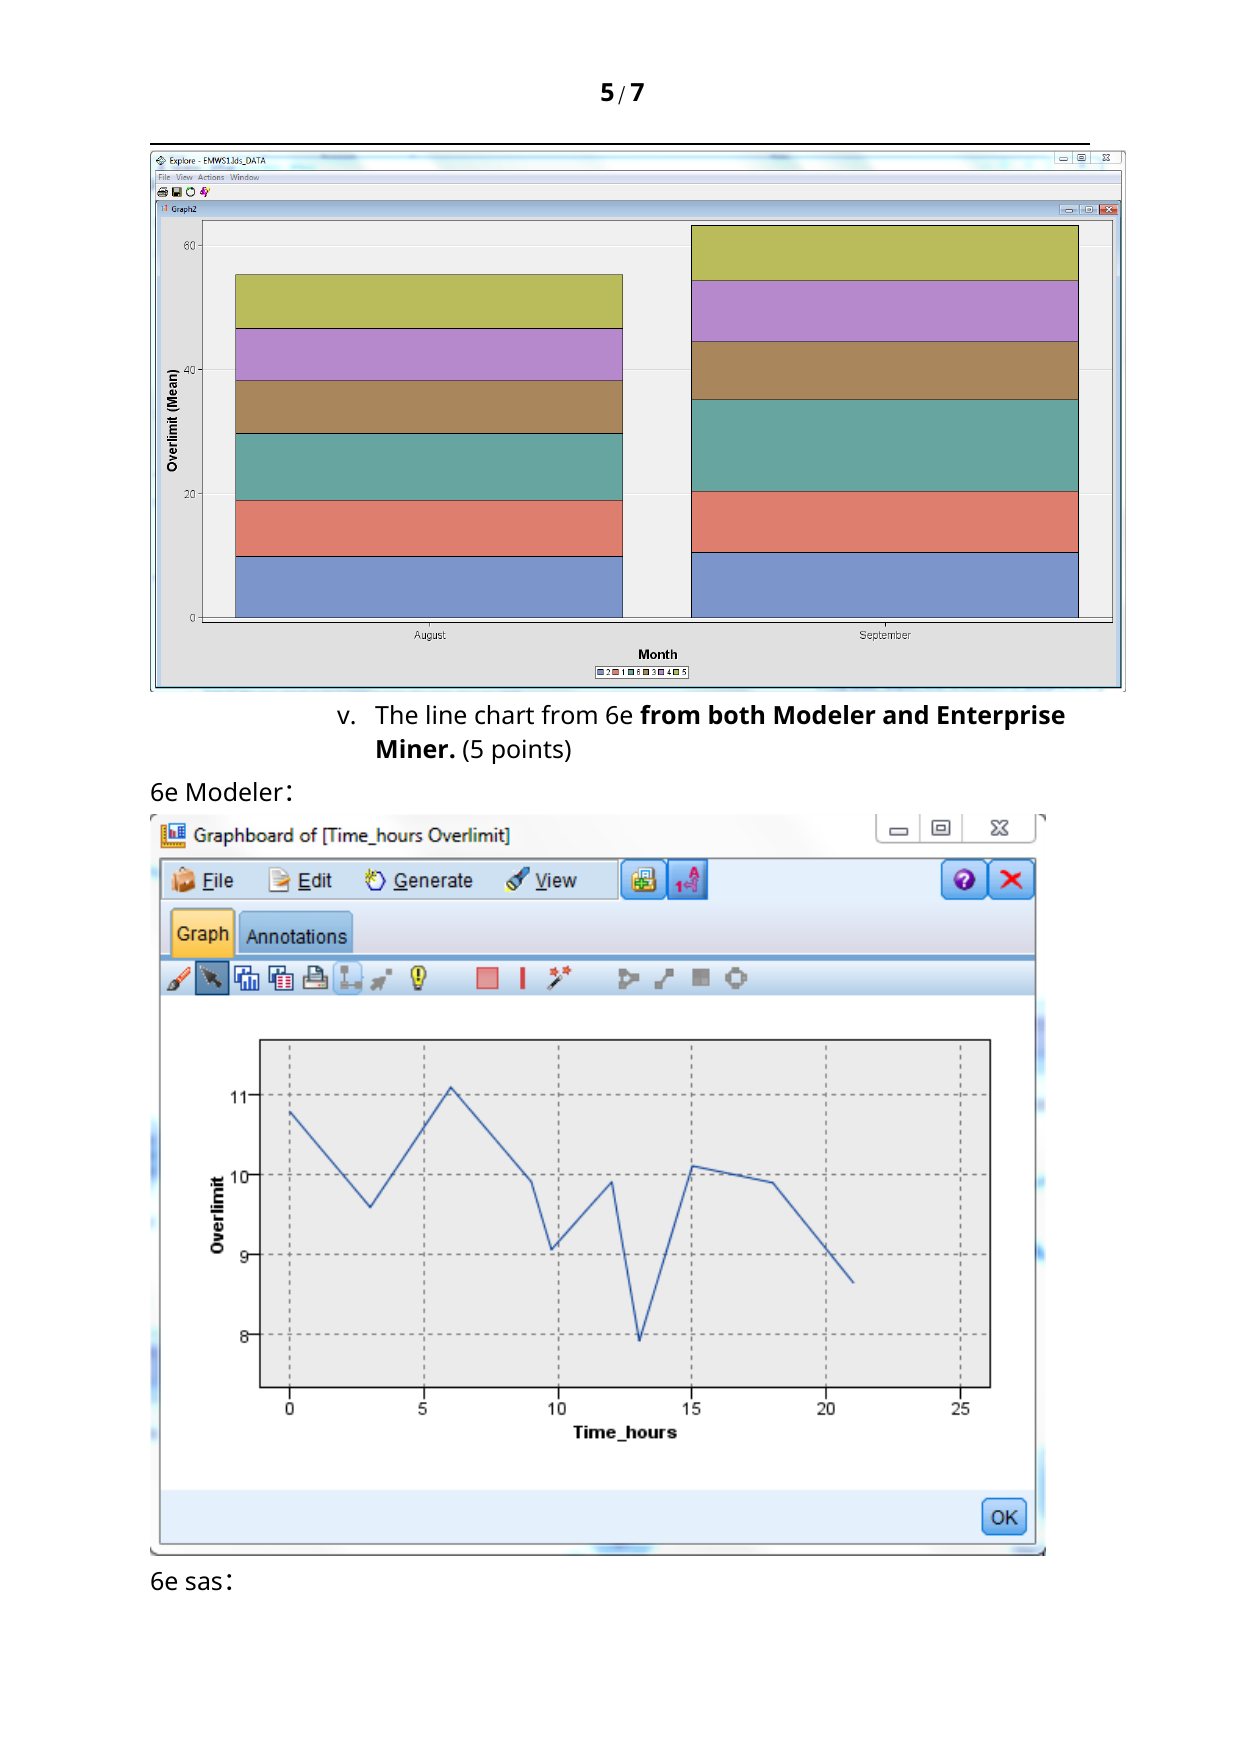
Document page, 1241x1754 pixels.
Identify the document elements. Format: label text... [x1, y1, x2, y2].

text 6e Modeler： [150, 772, 1090, 808]
list The line chart from 6e from both Modeler and Enterprise Miner. (5 points) [356, 698, 1090, 766]
text 6e sas： [150, 1562, 1090, 1598]
picture [150, 814, 1046, 1556]
picture [150, 150, 1126, 692]
